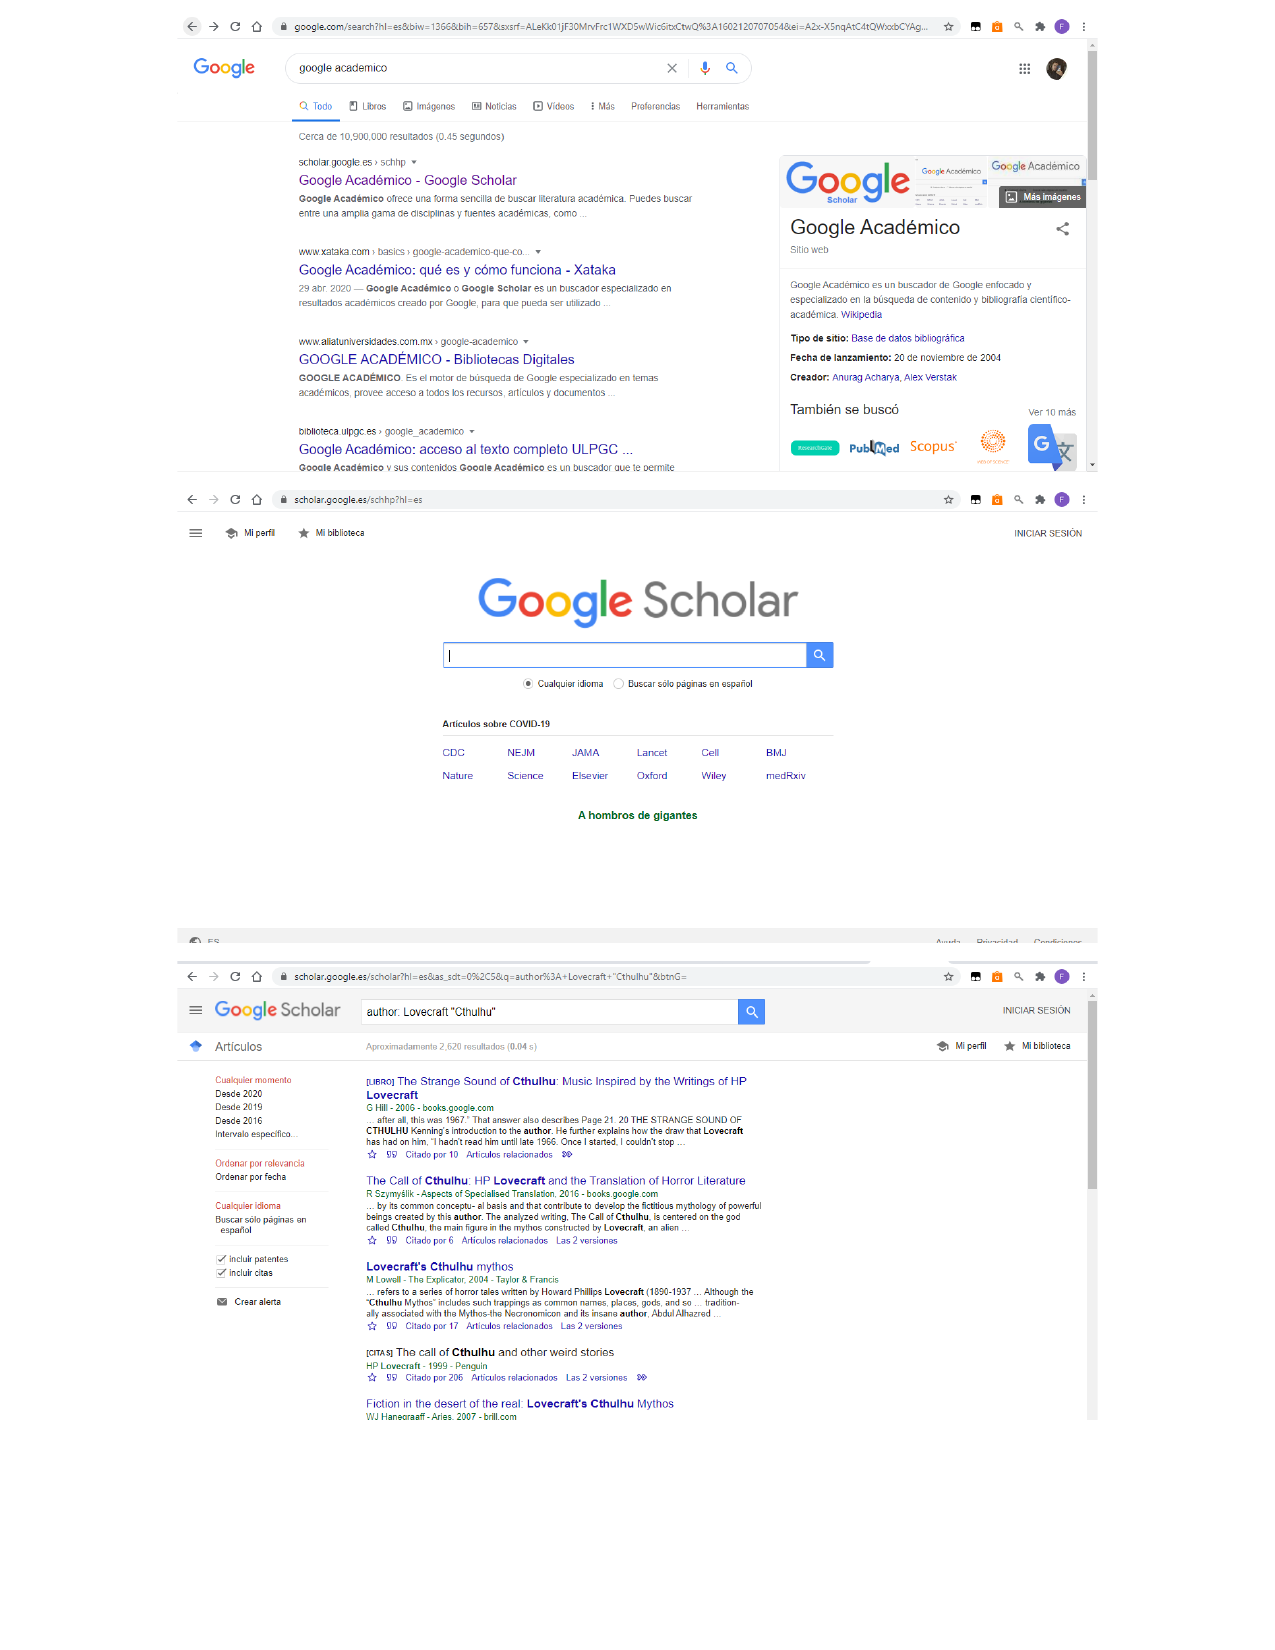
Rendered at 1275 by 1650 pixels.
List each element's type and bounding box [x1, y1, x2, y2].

picture [177, 490, 1098, 943]
picture [177, 14, 1098, 472]
picture [177, 961, 1098, 1420]
